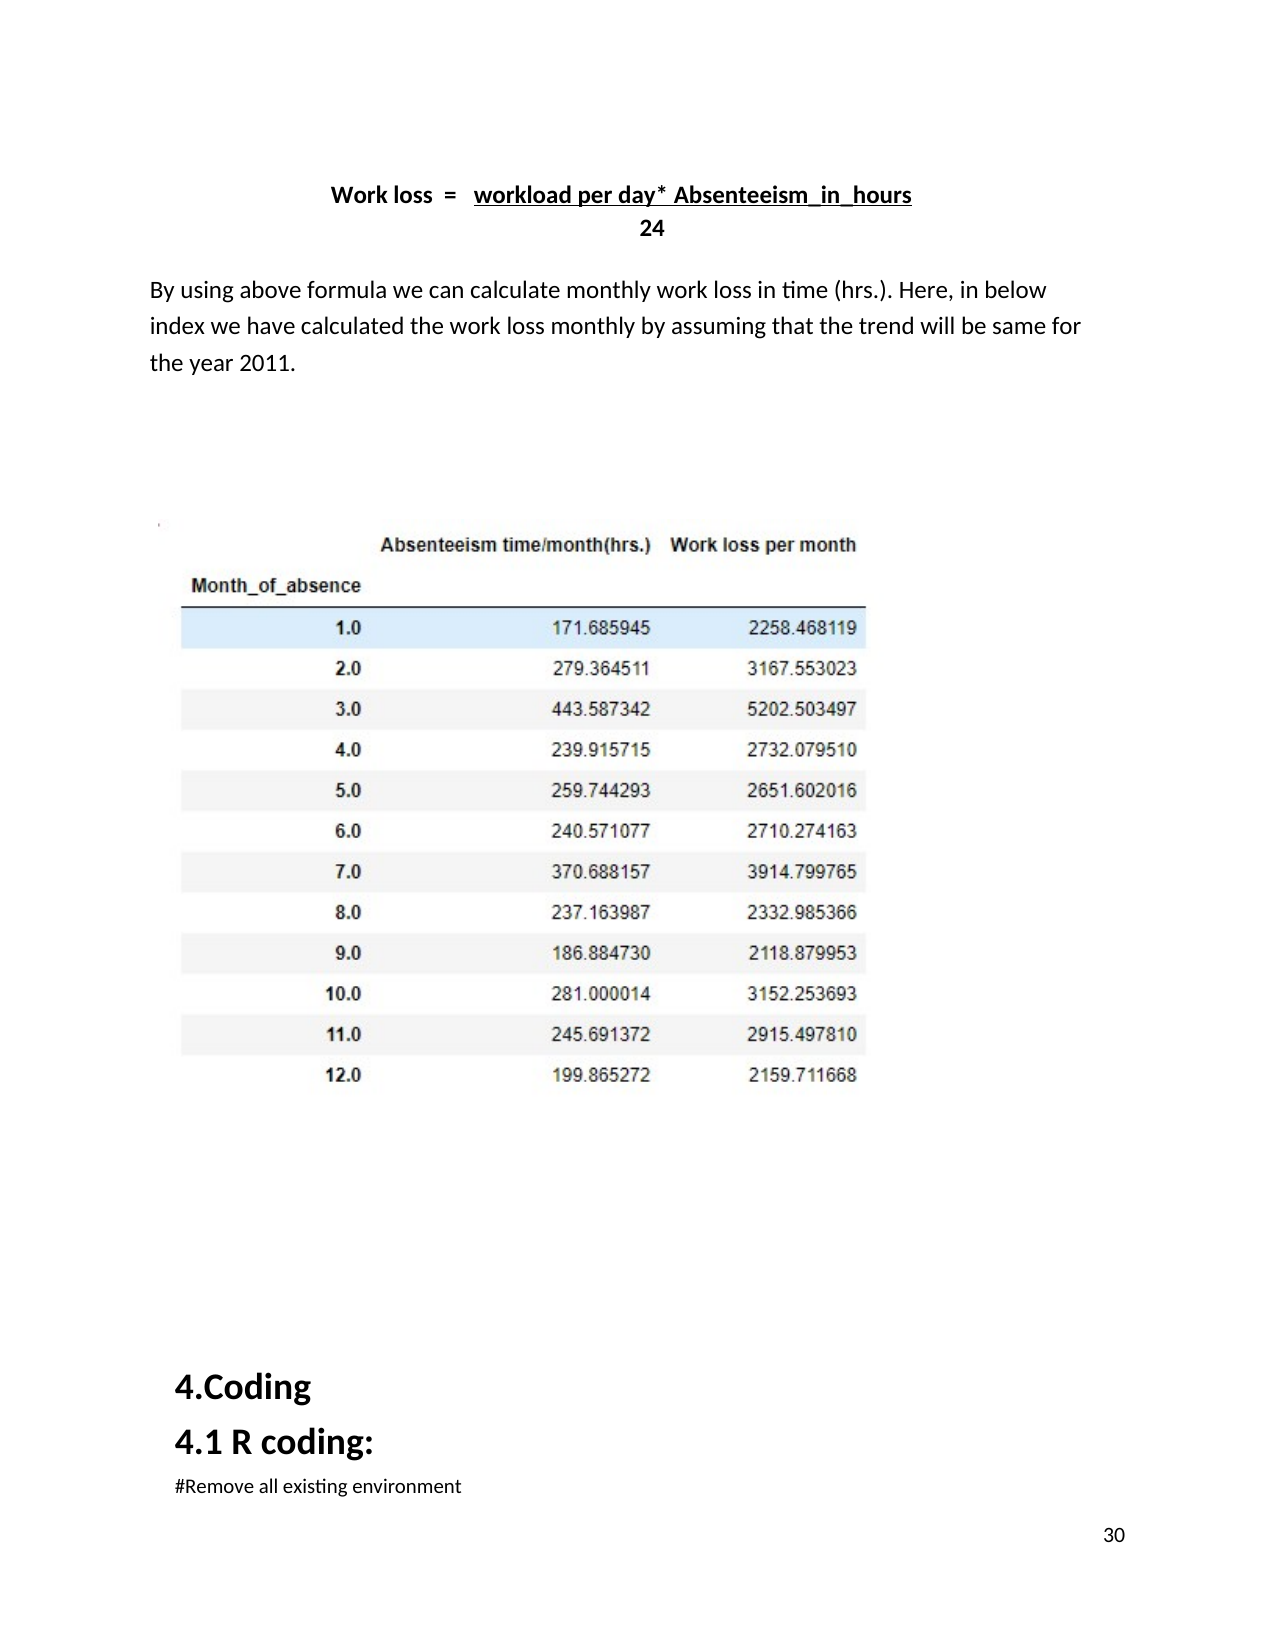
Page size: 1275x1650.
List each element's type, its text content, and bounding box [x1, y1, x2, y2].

list 4.Coding [174, 1363, 1125, 1409]
text By using above formula we can calculate monthly work loss in time (hrs.). Here, in below index we have calculated the work loss monthly by assuming that the trend will be same for the year 2011. [149, 274, 1093, 377]
list 4.1 R coding: [174, 1418, 1125, 1464]
text 24 [150, 212, 1092, 242]
list #Remove all existing environment [174, 1473, 1125, 1498]
text Work loss = workload per day* Absenteeism_in_hours [150, 179, 1093, 209]
picture [158, 519, 899, 1107]
